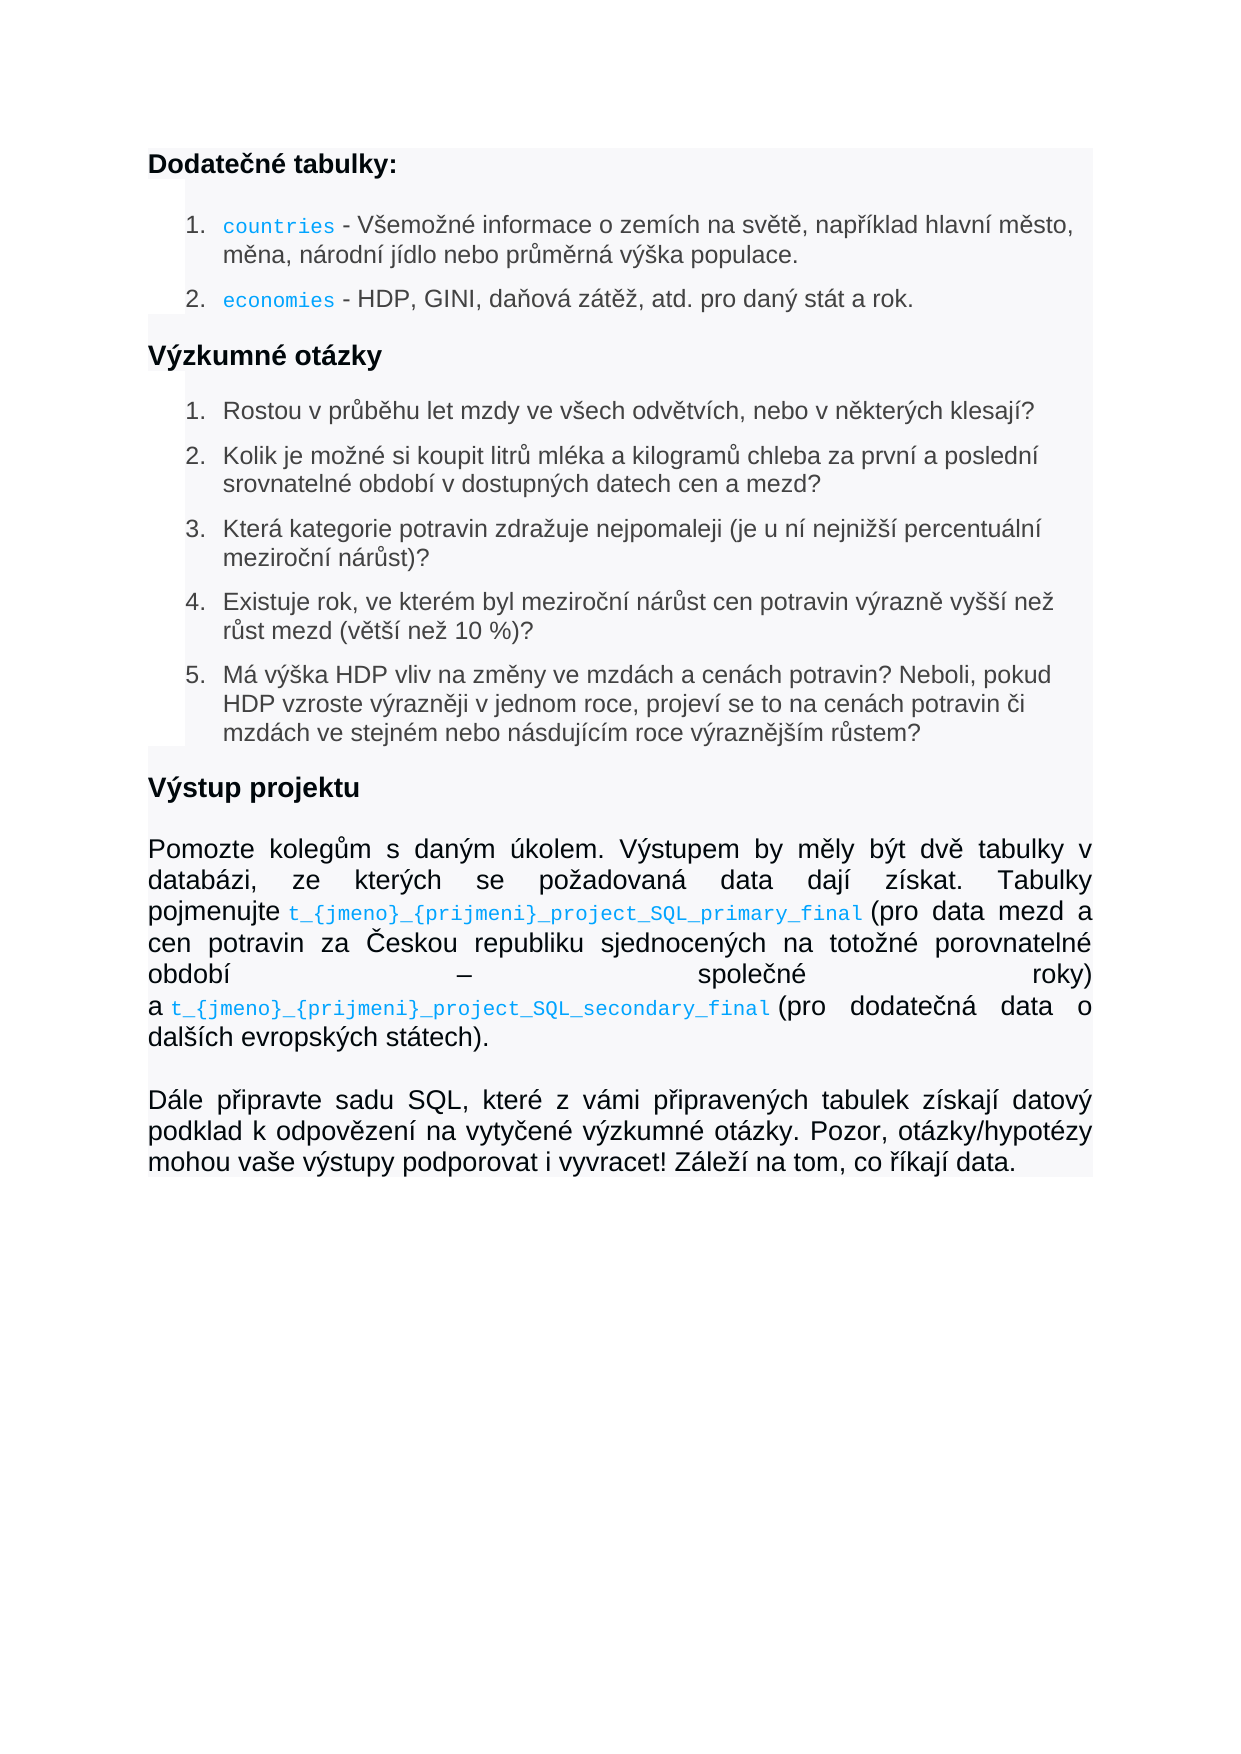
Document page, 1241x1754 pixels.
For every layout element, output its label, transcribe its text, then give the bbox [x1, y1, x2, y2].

text Výzkumné otázky [148, 339, 1093, 371]
list Má výška HDP vliv na změny ve mzdách a cenách potravin? Neboli, pokud HDP vzroste výrazněji v jednom roce, projeví se to na cenách potravin či mzdách ve stejném nebo násdujícím roce výraznějším růstem? [185, 660, 1093, 746]
list Existuje rok, ve kterém byl meziroční nárůst cen potravin výrazně vyšší než růst mezd (větší než 10 %)? [185, 587, 1093, 644]
list countries - Všemožné informace o zemích na světě, například hlavní město, měna, národní jídlo nebo průměrná výška populace. [185, 210, 1093, 268]
list Která kategorie potravin zdražuje nejpomaleji (je u ní nejnižší percentuální meziroční nárůst)? [185, 514, 1093, 571]
list Kolik je možné si koupit litrů mléka a kilogramů chleba za první a poslední srovnatelné období v dostupných datech cen a mezd? [185, 441, 1093, 498]
text Dodatečné tabulky: [148, 148, 1093, 179]
text Dále připravte sadu SQL, které z vámi připravených tabulek získají datový podklad k odpovězení na vytyčené výzkumné otázky. Pozor, otázky/hypotézy mohou vaše výstupy podporovat i vyvracet! Záleží na tom, co říkají data. [148, 1084, 1093, 1177]
text Výstup projektu [148, 771, 1093, 804]
list Rostou v průběhu let mzdy ve všech odvětvích, nebo v některých klesají? [185, 396, 1093, 425]
text Pomozte kolegům s daným úkolem. Výstupem by měly být dvě tabulky v databázi, ze kterých se požadovaná data dají získat. Tabulky pojmenujte t_{jmeno}_{prijmeni}_project_SQL_primary_final (pro data mezd a cen potravin za Českou republiku sjednocených na totožné porovnatelné období – společné roky) a t_{jmeno}_{prijmeni}_project_SQL_secondary_final (pro dodatečná data o dalších evropských státech). [148, 833, 1093, 1052]
list economies - HDP, GINI, daňová zátěž, atd. pro daný stát a rok. [185, 284, 1093, 314]
